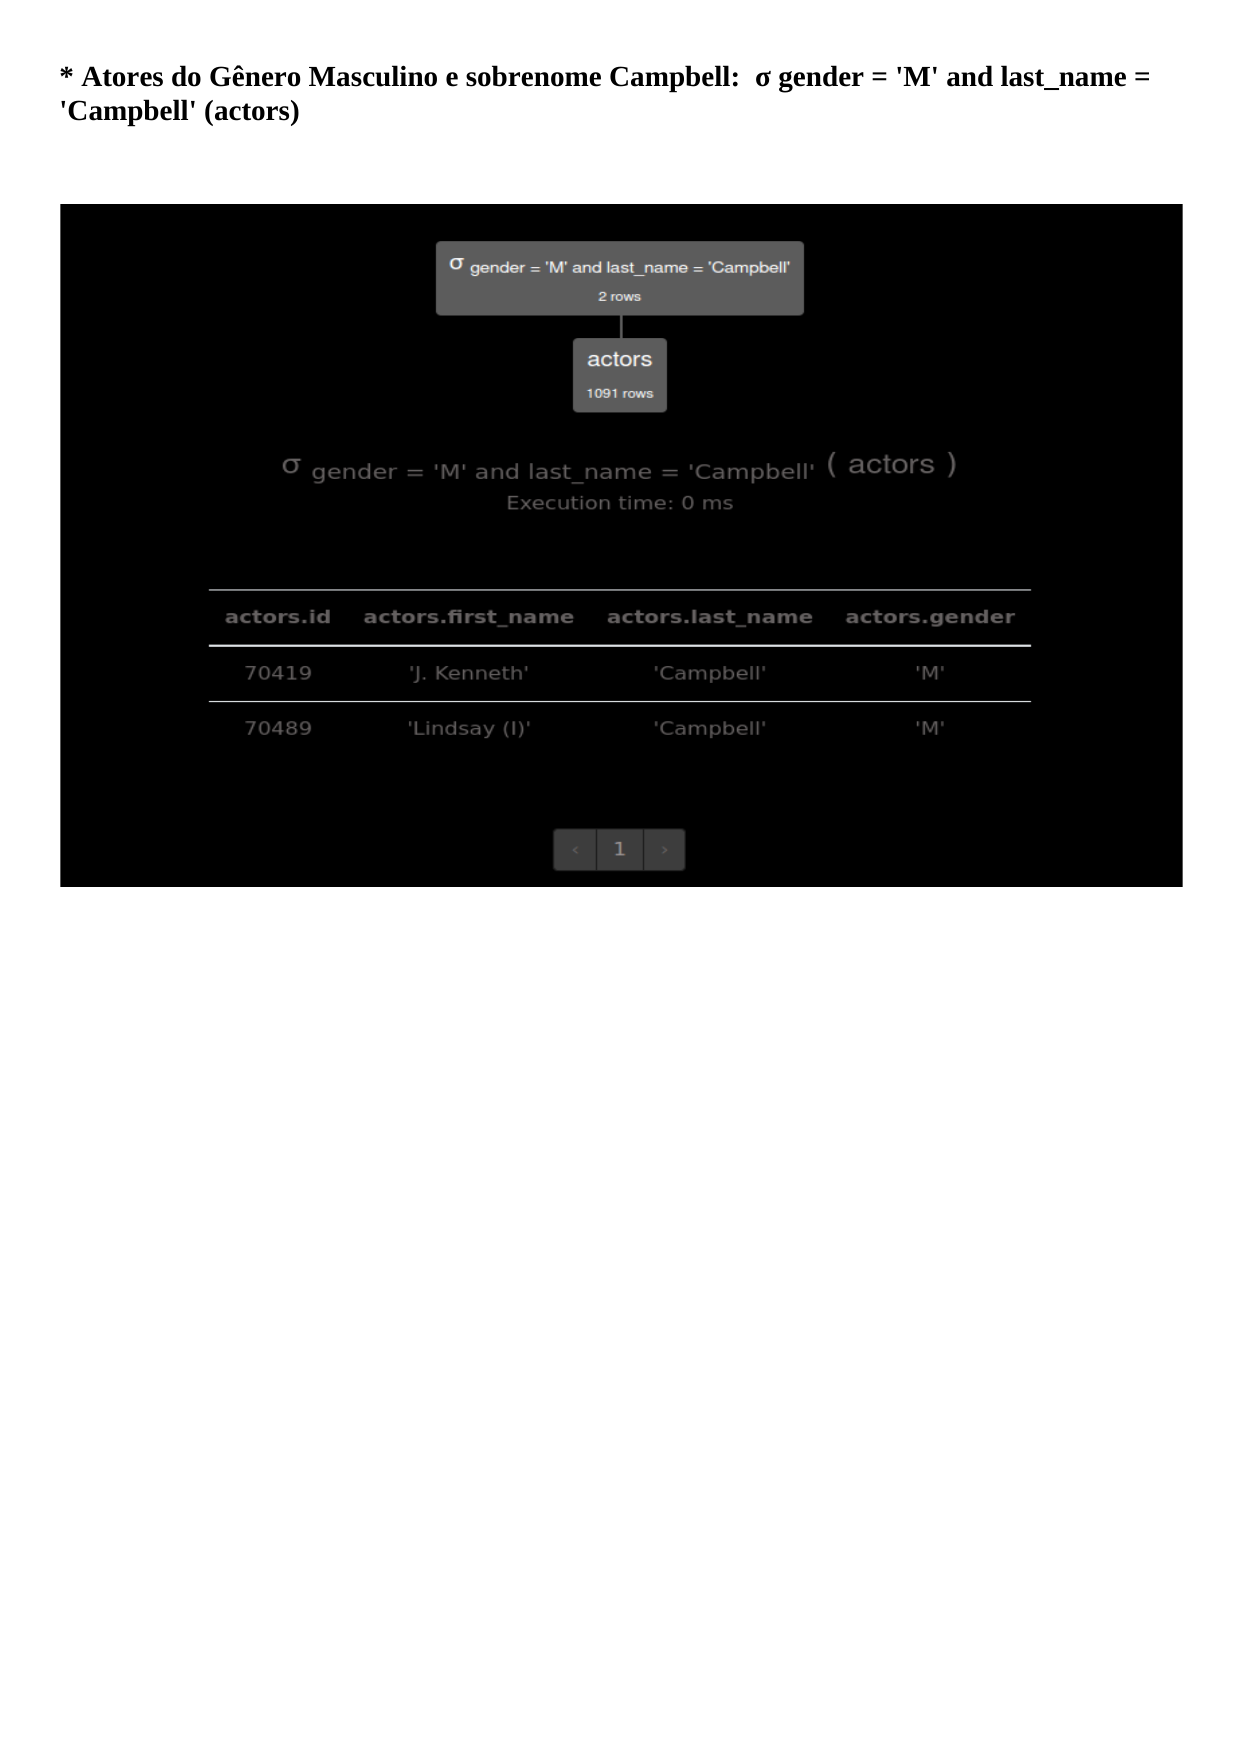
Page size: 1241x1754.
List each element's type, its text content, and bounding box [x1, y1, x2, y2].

picture [60, 204, 1183, 887]
text * Atores do Gênero Masculino e sobrenome Campbell: σ gender = 'M' and last_name = 'Campbell' (actors) [59, 59, 1181, 126]
